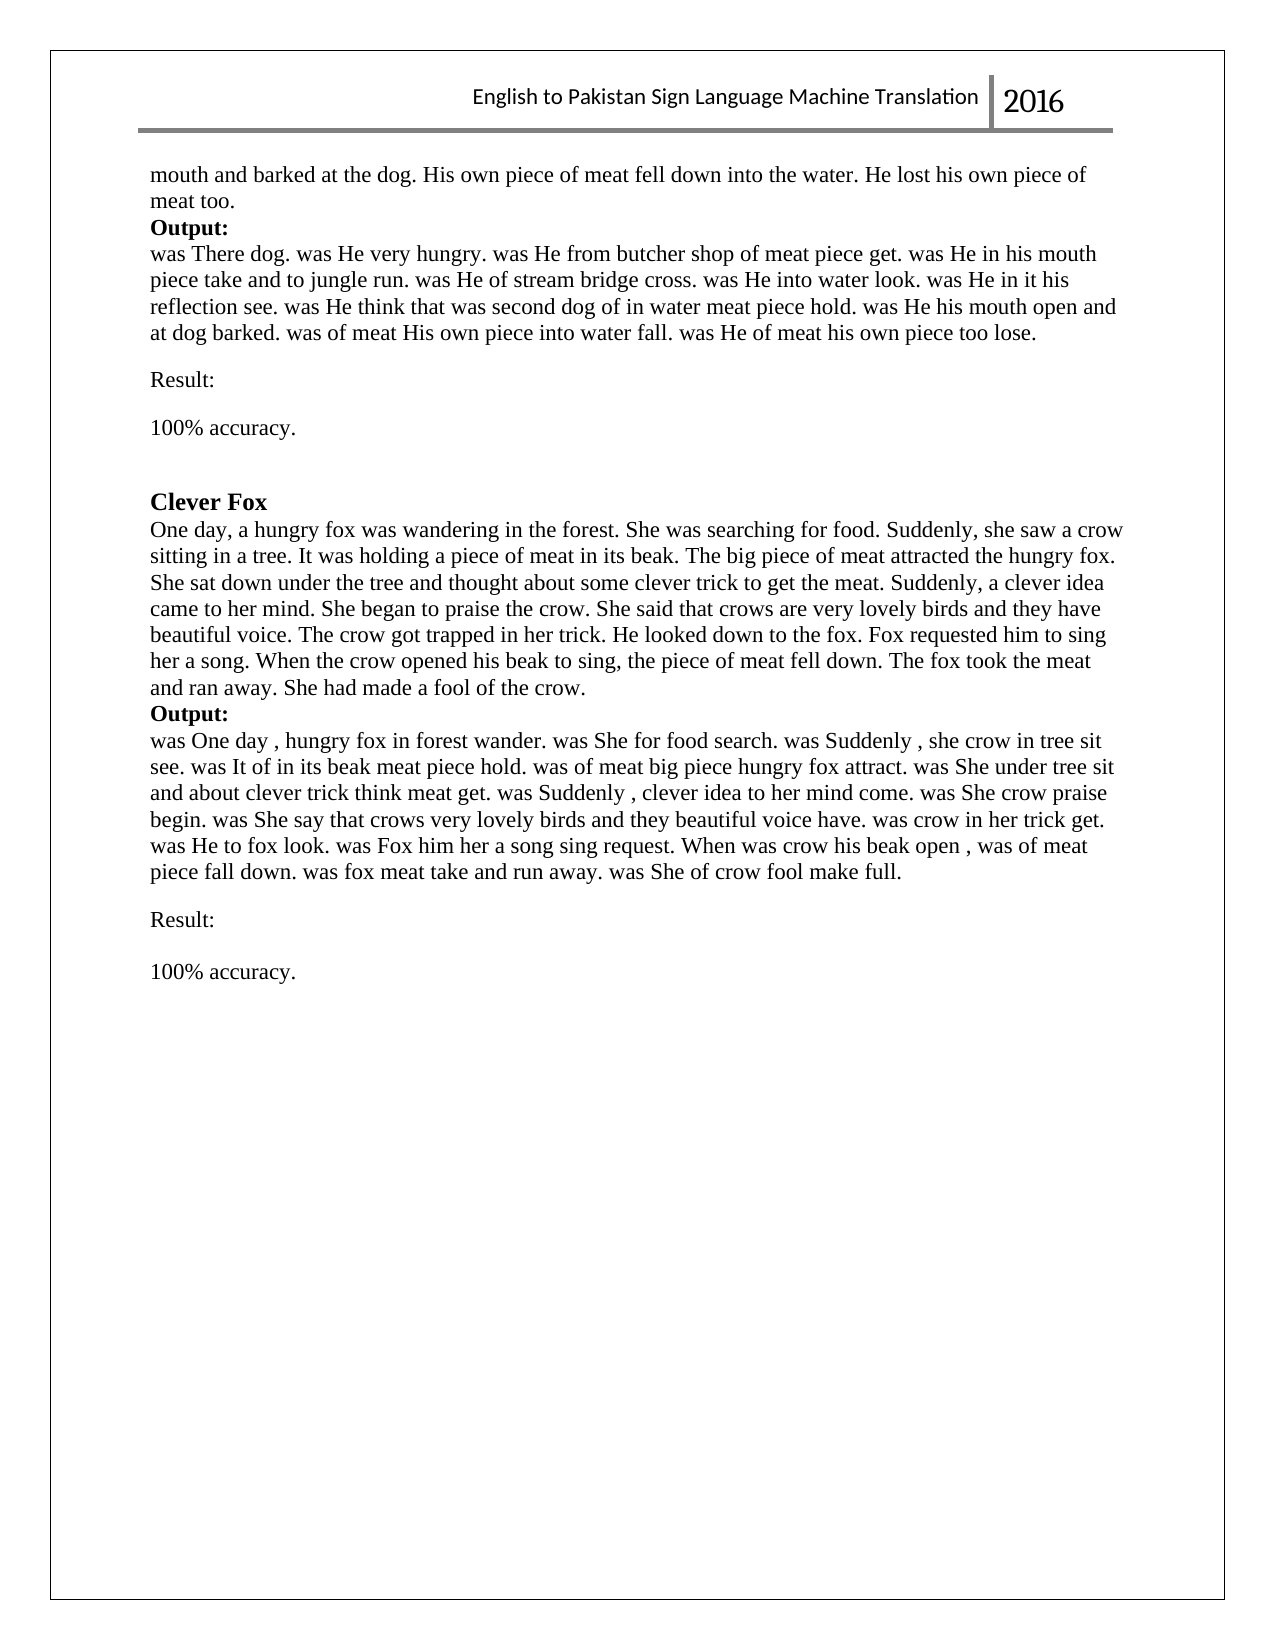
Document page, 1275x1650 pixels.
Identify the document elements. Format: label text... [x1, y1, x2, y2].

text Output: was One day , hungry fox in forest wander. was She for food search. was Suddenly , she crow in tree sit see. was It of in its beak meat piece hold. was of meat big piece hungry fox attract. was She under tree sit and about clever trick think meat get. was Suddenly , clever idea to her mind come. was She crow praise begin. was She say that crows very lovely birds and they beautiful voice have. was crow in her trick get. was He to fox look. was Fox him her a song sing request. When was crow his beak open , was of meat piece fall down. was fox meat take and run away. was She of crow fool make full. [150, 700, 1125, 885]
text 100% accuracy. [150, 413, 1125, 440]
text 100% accuracy. [150, 958, 1125, 985]
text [150, 161, 1125, 214]
text Result: [150, 366, 1125, 393]
text Clever Fox One day, a hungry fox was wandering in the forest. She was searching for food. Suddenly, she saw a crow sitting in a tree. It was holding a piece of meat in its beak. The big piece of meat attracted the hungry fox. She sat down under the tree and thought about some clever trick to get the meat. Suddenly, a clever idea came to her mind. She began to praise the crow. She said that crows are very lovely birds and they have beautiful voice. The crow got trapped in her trick. He looked down to the fox. Fox requested him to sing her a song. When the crow opened his beak to sing, the piece of meat fell down. The fox took the meat and ran away. She had made a fool of the crow. [150, 487, 1125, 700]
text Output: was There dog. was He very hungry. was He from butcher shop of meat piece get. was He in his mouth piece take and to jungle run. was He of stream bridge cross. was He into water look. was He in it his reflection see. was He think that was second dog of in water meat piece hold. was He his mouth open and at dog barked. was of meat His own piece into water fall. was He of meat his own piece too lose. [150, 214, 1125, 346]
text Result: [150, 906, 1125, 932]
